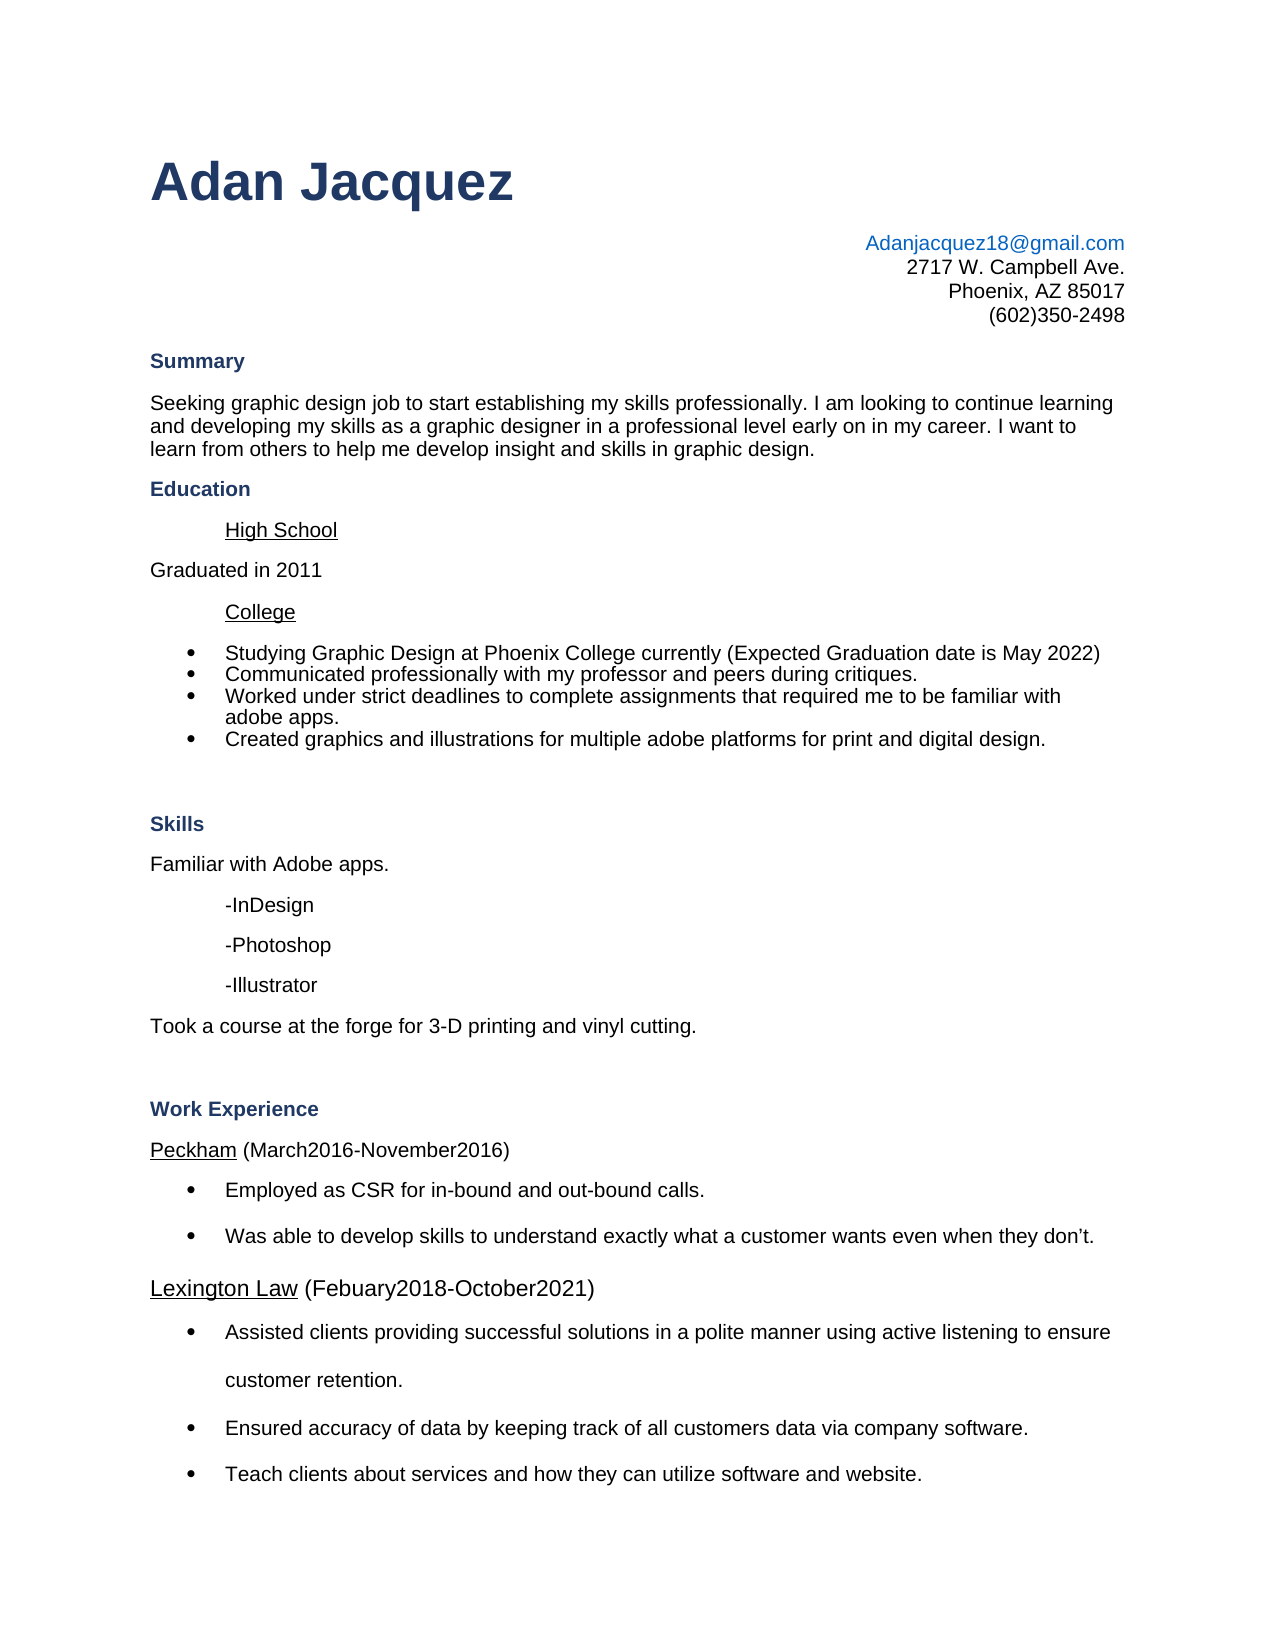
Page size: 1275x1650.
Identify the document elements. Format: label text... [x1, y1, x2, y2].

text Phoenix, AZ 85017 [150, 279, 1125, 303]
text Took a course at the forge for 3-D printing and vinyl cutting. [150, 1016, 1125, 1037]
list Teach clients about services and how they can utilize software and website. [187, 1464, 1125, 1486]
text Summary [150, 351, 1125, 373]
list Communicated professionally with my professor and peers during critiques. [187, 664, 1125, 686]
text -Illustrator [150, 976, 1125, 997]
text High School [150, 520, 1125, 542]
text Skills [150, 814, 1125, 836]
text Education [150, 479, 1125, 501]
list Studying Graphic Design at Phoenix College currently (Expected Graduation date is May 2022) [187, 643, 1125, 664]
text Lexington Law (Febuary2018-October2021) [150, 1278, 1125, 1301]
text Work Experience [150, 1099, 1125, 1121]
list Ensured accuracy of data by keeping track of all customers data via company software. [187, 1416, 1125, 1440]
text College [150, 601, 1125, 624]
list Was able to develop skills to understand exactly what a customer wants even when they don’t. [187, 1226, 1125, 1247]
text 2717 W. Campbell Ave. [150, 255, 1125, 279]
list Assisted clients providing successful solutions in a polite manner using active listening to ensure customer retention. [187, 1320, 1125, 1392]
text Peckham (March2016-November2016) [150, 1140, 1125, 1162]
list Employed as CSR for in-bound and out-bound calls. [187, 1180, 1125, 1202]
text (602)350-2498 [150, 303, 1125, 327]
text Adan Jacquez [150, 150, 1125, 212]
text Familiar with Adobe apps. [150, 855, 1125, 876]
text -Photoshop [150, 935, 1125, 957]
text Graduated in 2011 [150, 561, 1125, 582]
list Worked under strict deadlines to complete assignments that required me to be familiar with adobe apps. [187, 686, 1125, 729]
text Adanjacquez18@gmail.com [150, 231, 1125, 255]
text Seeking graphic design job to start establishing my skills professionally. I am looking to continue learning and developing my skills as a graphic designer in a professional level early on in my career. I want to learn from others to help me develop insight and skills in graphic design. [150, 392, 1125, 461]
text -InDesign [150, 895, 1125, 917]
list Created graphics and illustrations for multiple adobe platforms for print and digital design. [187, 729, 1125, 751]
